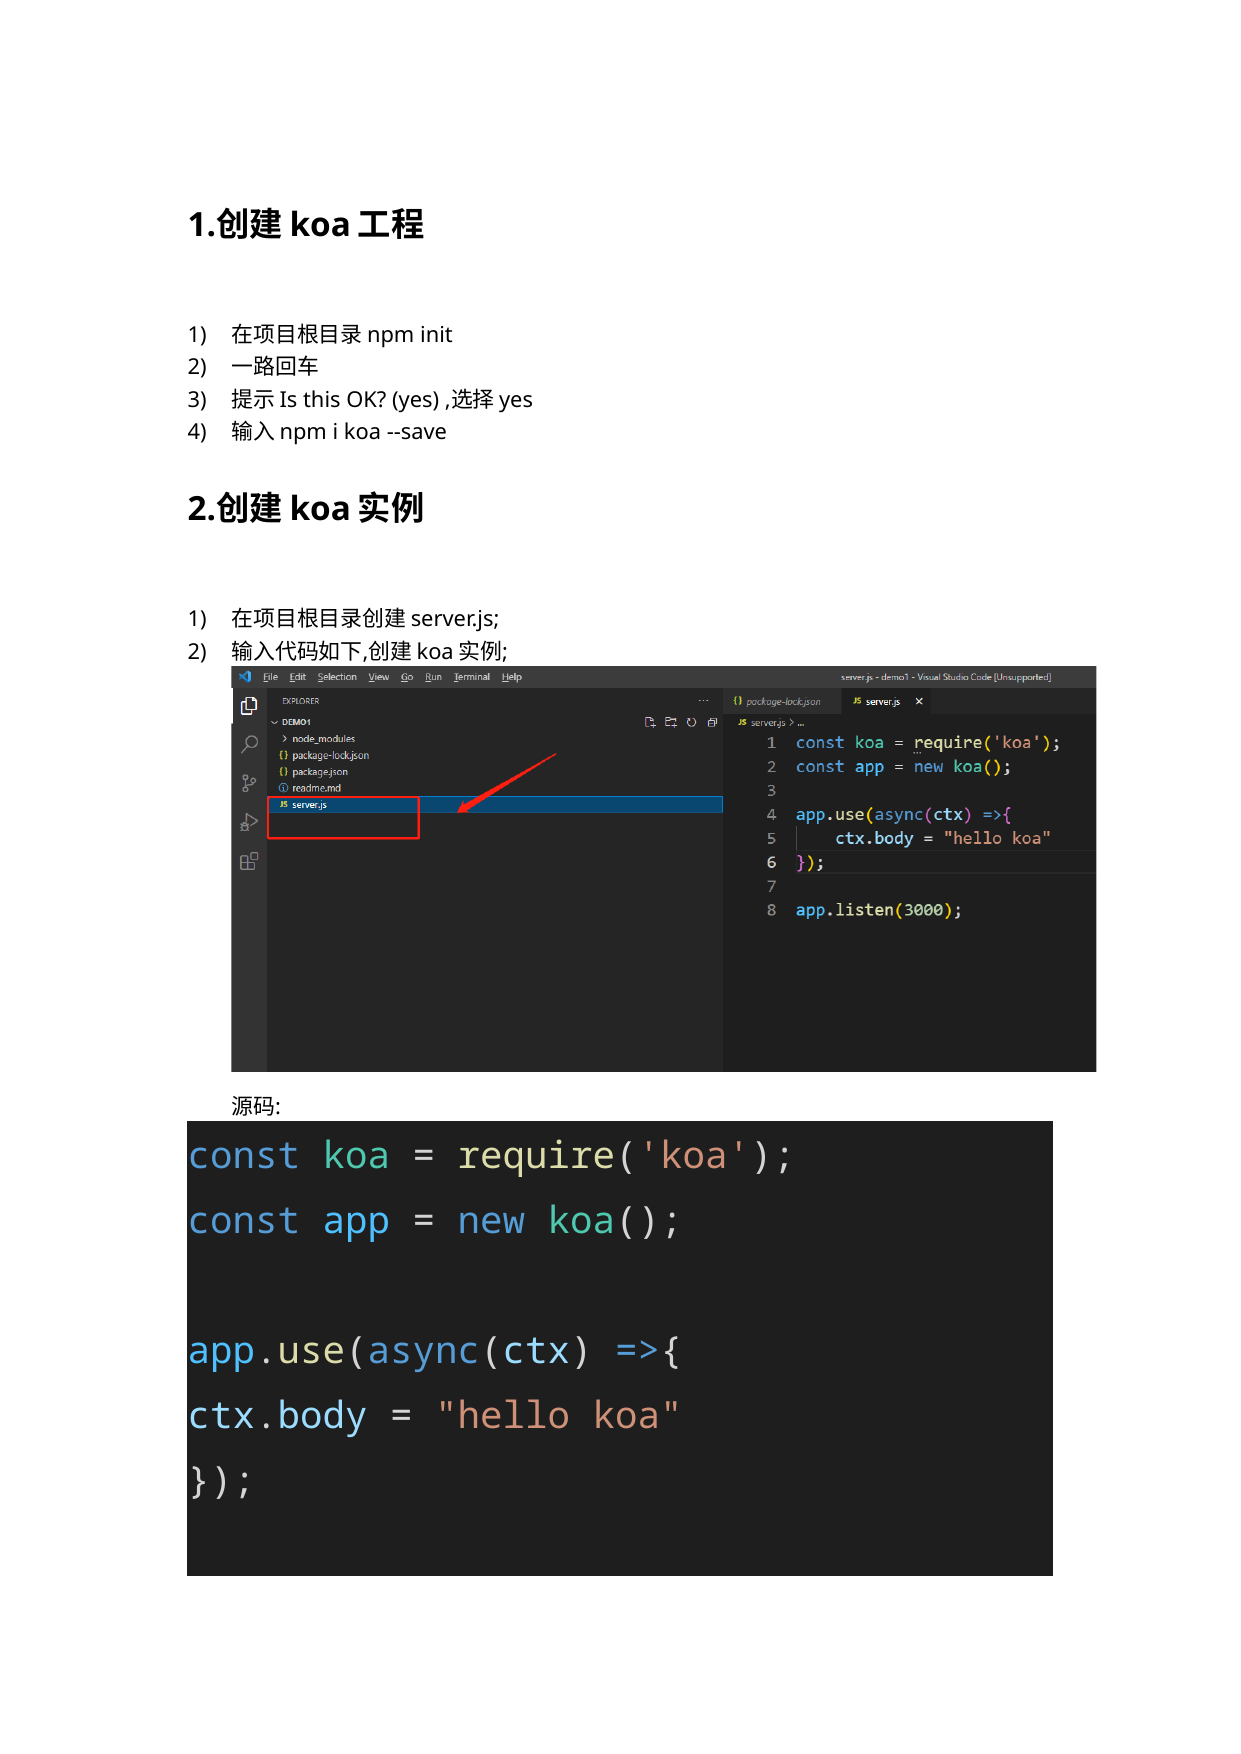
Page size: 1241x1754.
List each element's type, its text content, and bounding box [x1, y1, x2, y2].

list 在项目根目录创建server.js; [187, 601, 1053, 633]
list 在项目根目录npm init [187, 316, 1053, 349]
subtitle 2.创建koa实例 [187, 473, 1053, 538]
text app.use(async(ctx) =>{ [187, 1316, 1053, 1381]
text }); [187, 1446, 1053, 1511]
list 源码: [231, 1088, 1053, 1121]
list 提示Is this OK? (yes) ,选择yes [187, 381, 1053, 414]
list 输入代码如下,创建koa实例; [187, 633, 1053, 666]
list 输入npm i koa --save [187, 414, 1053, 446]
list 一路回车 [187, 349, 1053, 381]
text ctx.body = "hello koa" [187, 1381, 1053, 1446]
picture [231, 666, 1097, 1072]
subtitle 1.创建koa工程 [187, 189, 1053, 254]
text const app = new koa(); [187, 1186, 1053, 1251]
text const koa = require('koa'); [187, 1121, 1053, 1186]
